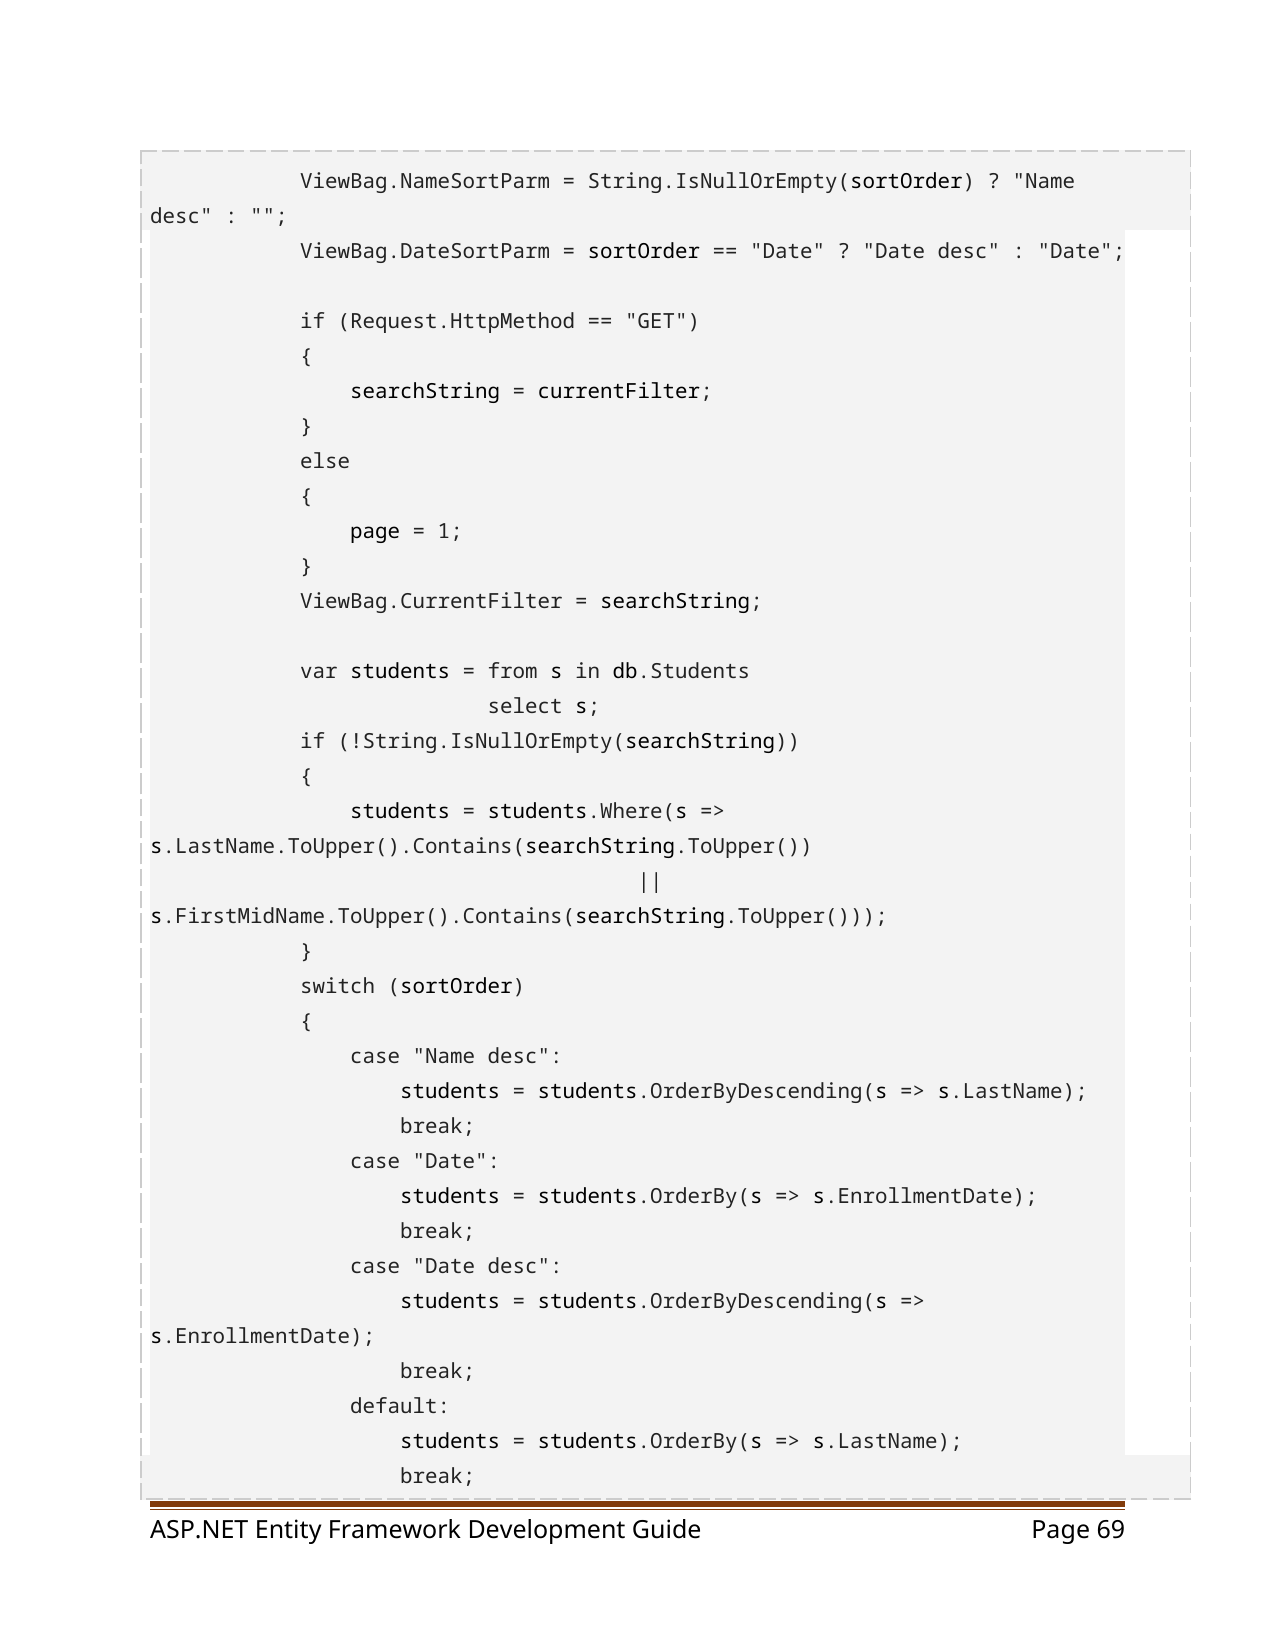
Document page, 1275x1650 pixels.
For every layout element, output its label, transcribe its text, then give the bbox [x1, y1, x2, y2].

text break; [150, 1350, 1125, 1385]
text page = 1; [150, 510, 1125, 545]
text break; [140, 1445, 1191, 1500]
text { [150, 475, 1125, 510]
text students = students.OrderByDescending(s => s.EnrollmentDate); [150, 1280, 1125, 1350]
text select s; [150, 685, 1125, 720]
text break; [150, 1210, 1125, 1245]
text if (Request.HttpMethod == "GET") [150, 300, 1125, 335]
text searchString = currentFilter; [150, 370, 1125, 405]
text var students = from s in db.Students [150, 650, 1125, 685]
text break; [150, 1105, 1125, 1140]
text students = students.OrderBy(s => s.LastName); [150, 1420, 1125, 1445]
text case "Date": [150, 1140, 1125, 1175]
text ViewBag.DateSortParm = sortOrder == "Date" ? "Date desc" : "Date"; [150, 230, 1125, 265]
text else [150, 440, 1125, 475]
text } [150, 930, 1125, 965]
text case "Name desc": [150, 1035, 1125, 1070]
text ViewBag.CurrentFilter = searchString; [150, 580, 1125, 615]
text } [150, 545, 1125, 580]
text { [150, 335, 1125, 370]
text students = students.OrderBy(s => s.EnrollmentDate); [150, 1175, 1125, 1210]
text switch (sortOrder) [150, 965, 1125, 1000]
text default: [150, 1385, 1125, 1420]
text { [150, 1000, 1125, 1035]
text { [150, 755, 1125, 790]
text students = students.OrderByDescending(s => s.LastName); [150, 1070, 1125, 1105]
text if (!String.IsNullOrEmpty(searchString)) [150, 720, 1125, 755]
text students = students.Where(s => s.LastName.ToUpper().Contains(searchString.ToUpper()) [150, 790, 1125, 860]
text } [150, 405, 1125, 440]
text case "Date desc": [150, 1245, 1125, 1280]
text || s.FirstMidName.ToUpper().Contains(searchString.ToUpper())); [150, 860, 1125, 930]
text ViewBag.NameSortParm = String.IsNullOrEmpty(sortOrder) ? "Name desc" : ""; [140, 150, 1191, 230]
